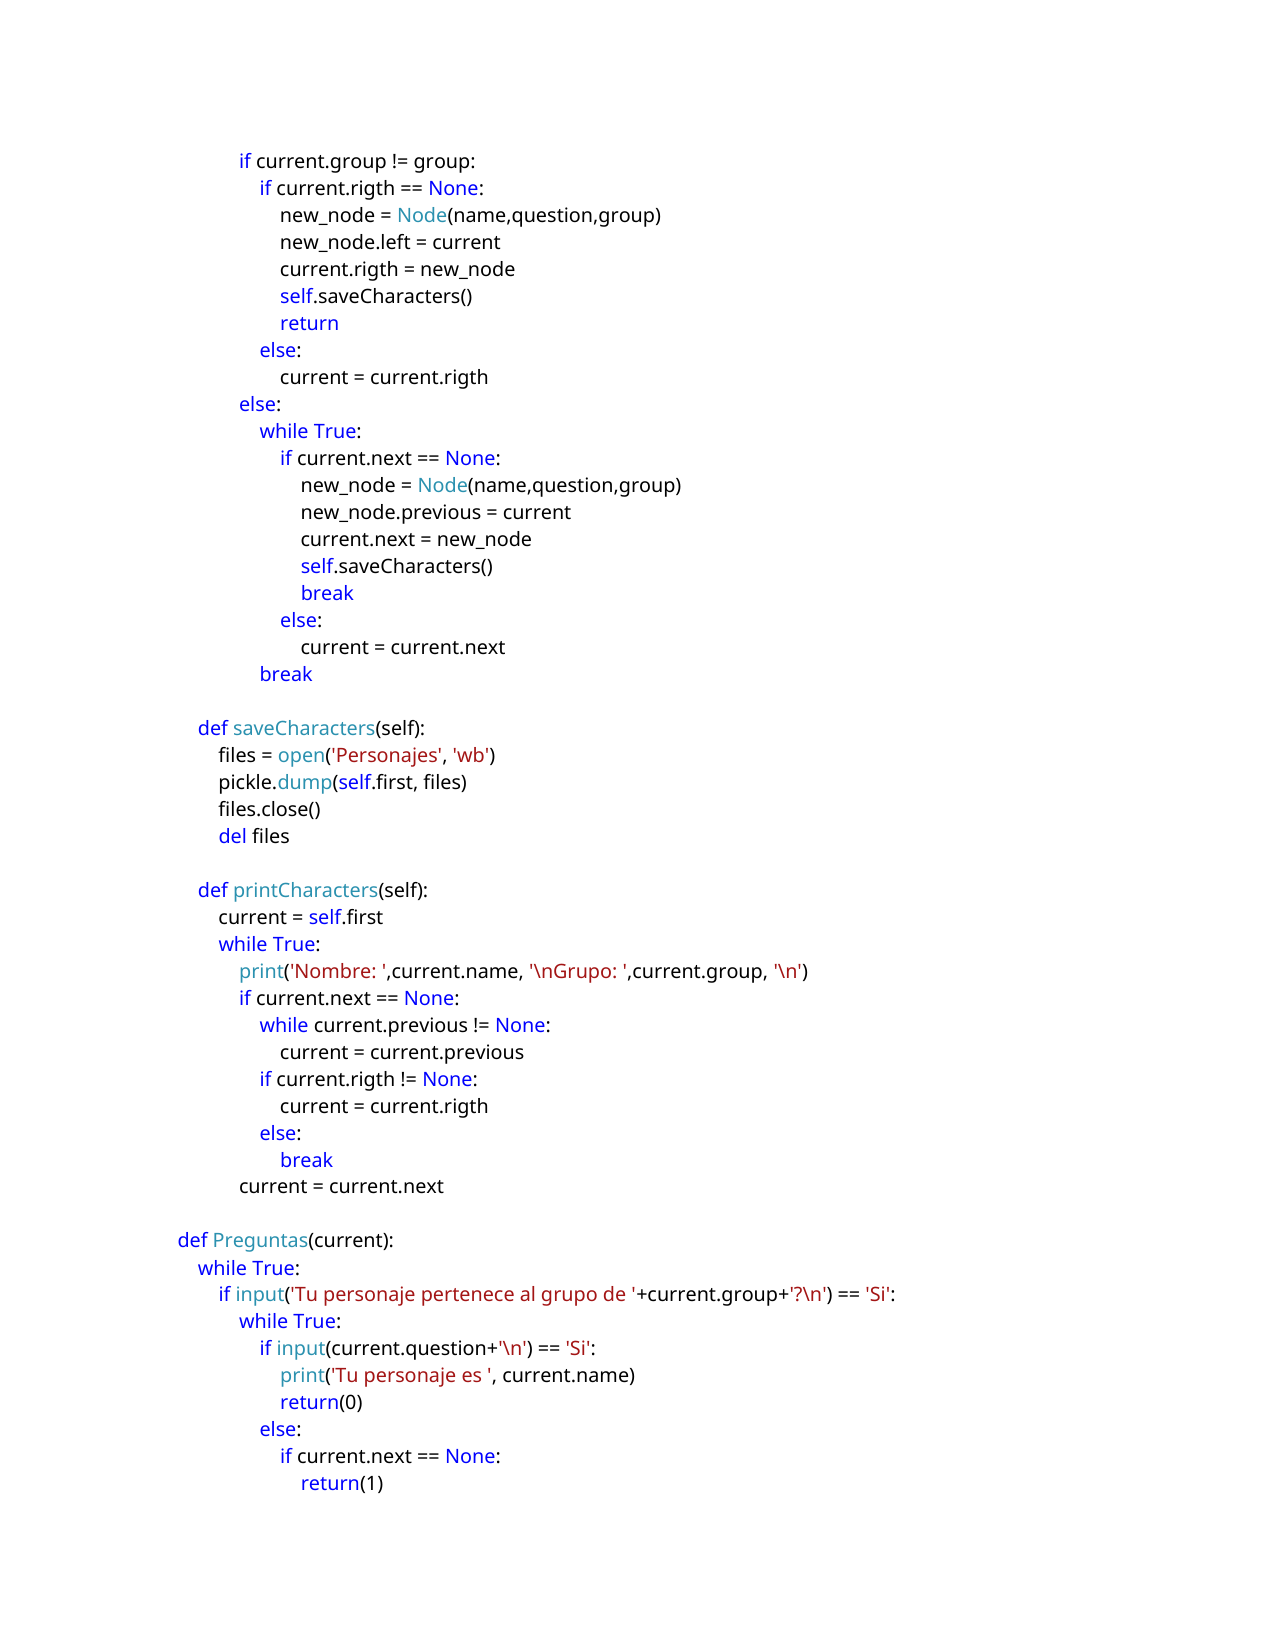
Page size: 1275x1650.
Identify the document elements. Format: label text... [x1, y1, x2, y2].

text else: [177, 1119, 1098, 1146]
text return(1) [177, 1469, 1098, 1497]
text while True: [177, 1254, 1098, 1281]
text if current.next == None: [177, 984, 1098, 1011]
text if current.next == None: [177, 1443, 1098, 1469]
text if current.group != group: [177, 148, 1098, 174]
text current = current.rigth [177, 1092, 1098, 1119]
text return(0) [177, 1389, 1098, 1416]
text del files [177, 822, 1098, 849]
text if current.next == None: [177, 444, 1098, 471]
text else: [177, 606, 1098, 633]
text def saveCharacters(self): [177, 714, 1098, 741]
text while True: [177, 930, 1098, 957]
text break [177, 1146, 1098, 1173]
text pickle.dump(self.first, files) [177, 768, 1098, 795]
text current = current.previous [177, 1038, 1098, 1065]
text if input('Tu personaje pertenece al grupo de '+current.group+'?\n') == 'Si': [177, 1281, 1098, 1308]
text while current.previous != None: [177, 1011, 1098, 1038]
text current = self.first [177, 903, 1098, 930]
text if current.rigth != None: [177, 1065, 1098, 1092]
text print('Tu personaje es ', current.name) [177, 1362, 1098, 1389]
text while True: [177, 417, 1098, 444]
text break [177, 660, 1098, 687]
text current = current.rigth [177, 363, 1098, 390]
text files = open('Personajes', 'wb') [177, 741, 1098, 768]
text if input(current.question+'\n') == 'Si': [177, 1335, 1098, 1362]
text else: [177, 390, 1098, 417]
text files.close() [177, 795, 1098, 822]
text new_node.previous = current [177, 498, 1098, 525]
text current = current.next [177, 633, 1098, 660]
text else: [177, 336, 1098, 363]
text def printCharacters(self): [177, 876, 1098, 903]
text def Preguntas(current): [177, 1227, 1098, 1254]
text current = current.next [177, 1173, 1098, 1200]
text current.next = new_node [177, 525, 1098, 552]
text print('Nombre: ',current.name, '\nGrupo: ',current.group, '\n') [177, 957, 1098, 984]
text new_node = Node(name,question,group) [177, 471, 1098, 498]
text return [177, 309, 1098, 336]
text else: [177, 1416, 1098, 1443]
text current.rigth = new_node [177, 256, 1098, 282]
text break [177, 579, 1098, 606]
text while True: [177, 1308, 1098, 1335]
text if current.rigth == None: [177, 174, 1098, 202]
text self.saveCharacters() [177, 552, 1098, 579]
text self.saveCharacters() [177, 282, 1098, 309]
text new_node.left = current [177, 228, 1098, 256]
text new_node = Node(name,question,group) [177, 202, 1098, 228]
